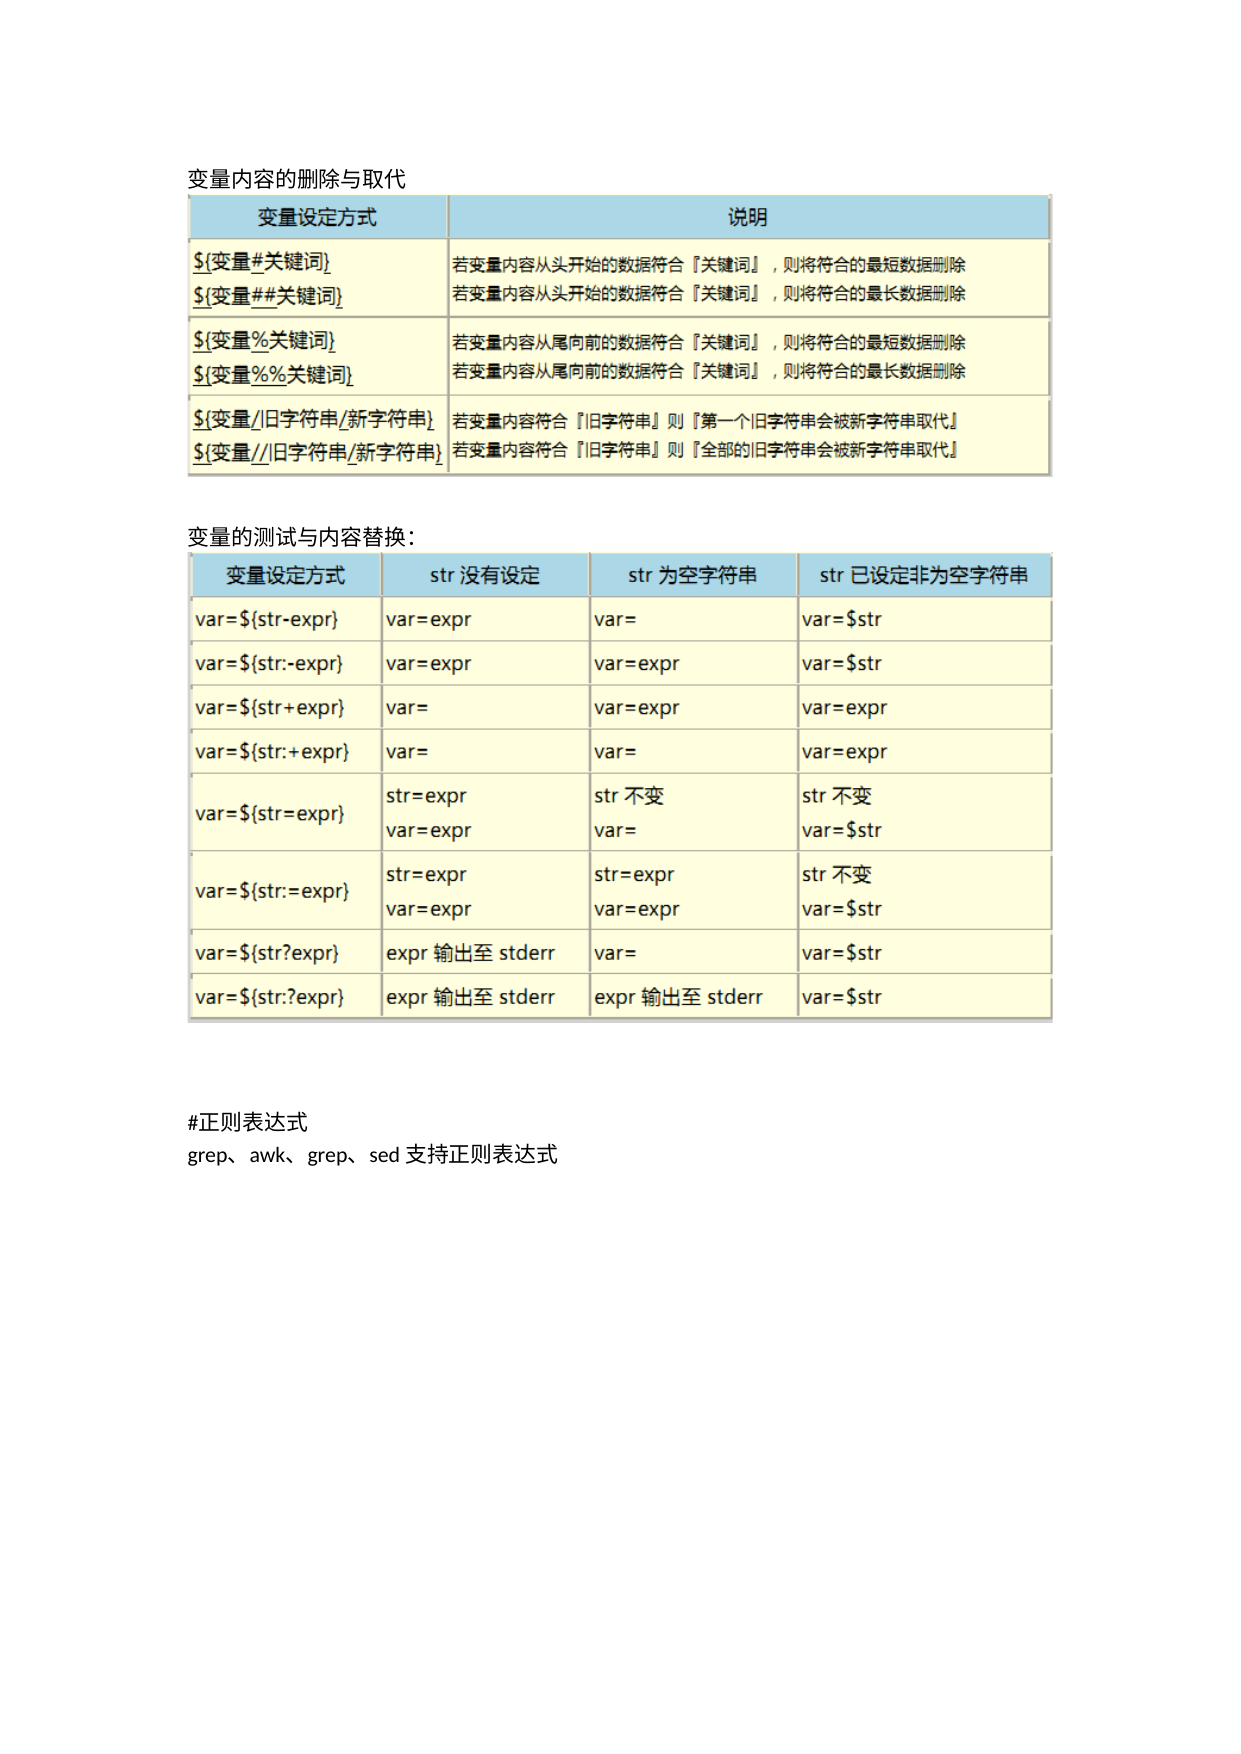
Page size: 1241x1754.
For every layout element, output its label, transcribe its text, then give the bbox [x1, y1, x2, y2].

text #正则表达式 [187, 1104, 1053, 1137]
text grep、awk、grep、sed 支持正则表达式 [187, 1137, 1053, 1169]
text 变量内容的删除与取代 [187, 162, 1053, 194]
picture [187, 194, 1053, 477]
picture [187, 552, 1053, 1023]
text 变量的测试与内容替换： [187, 519, 1053, 552]
